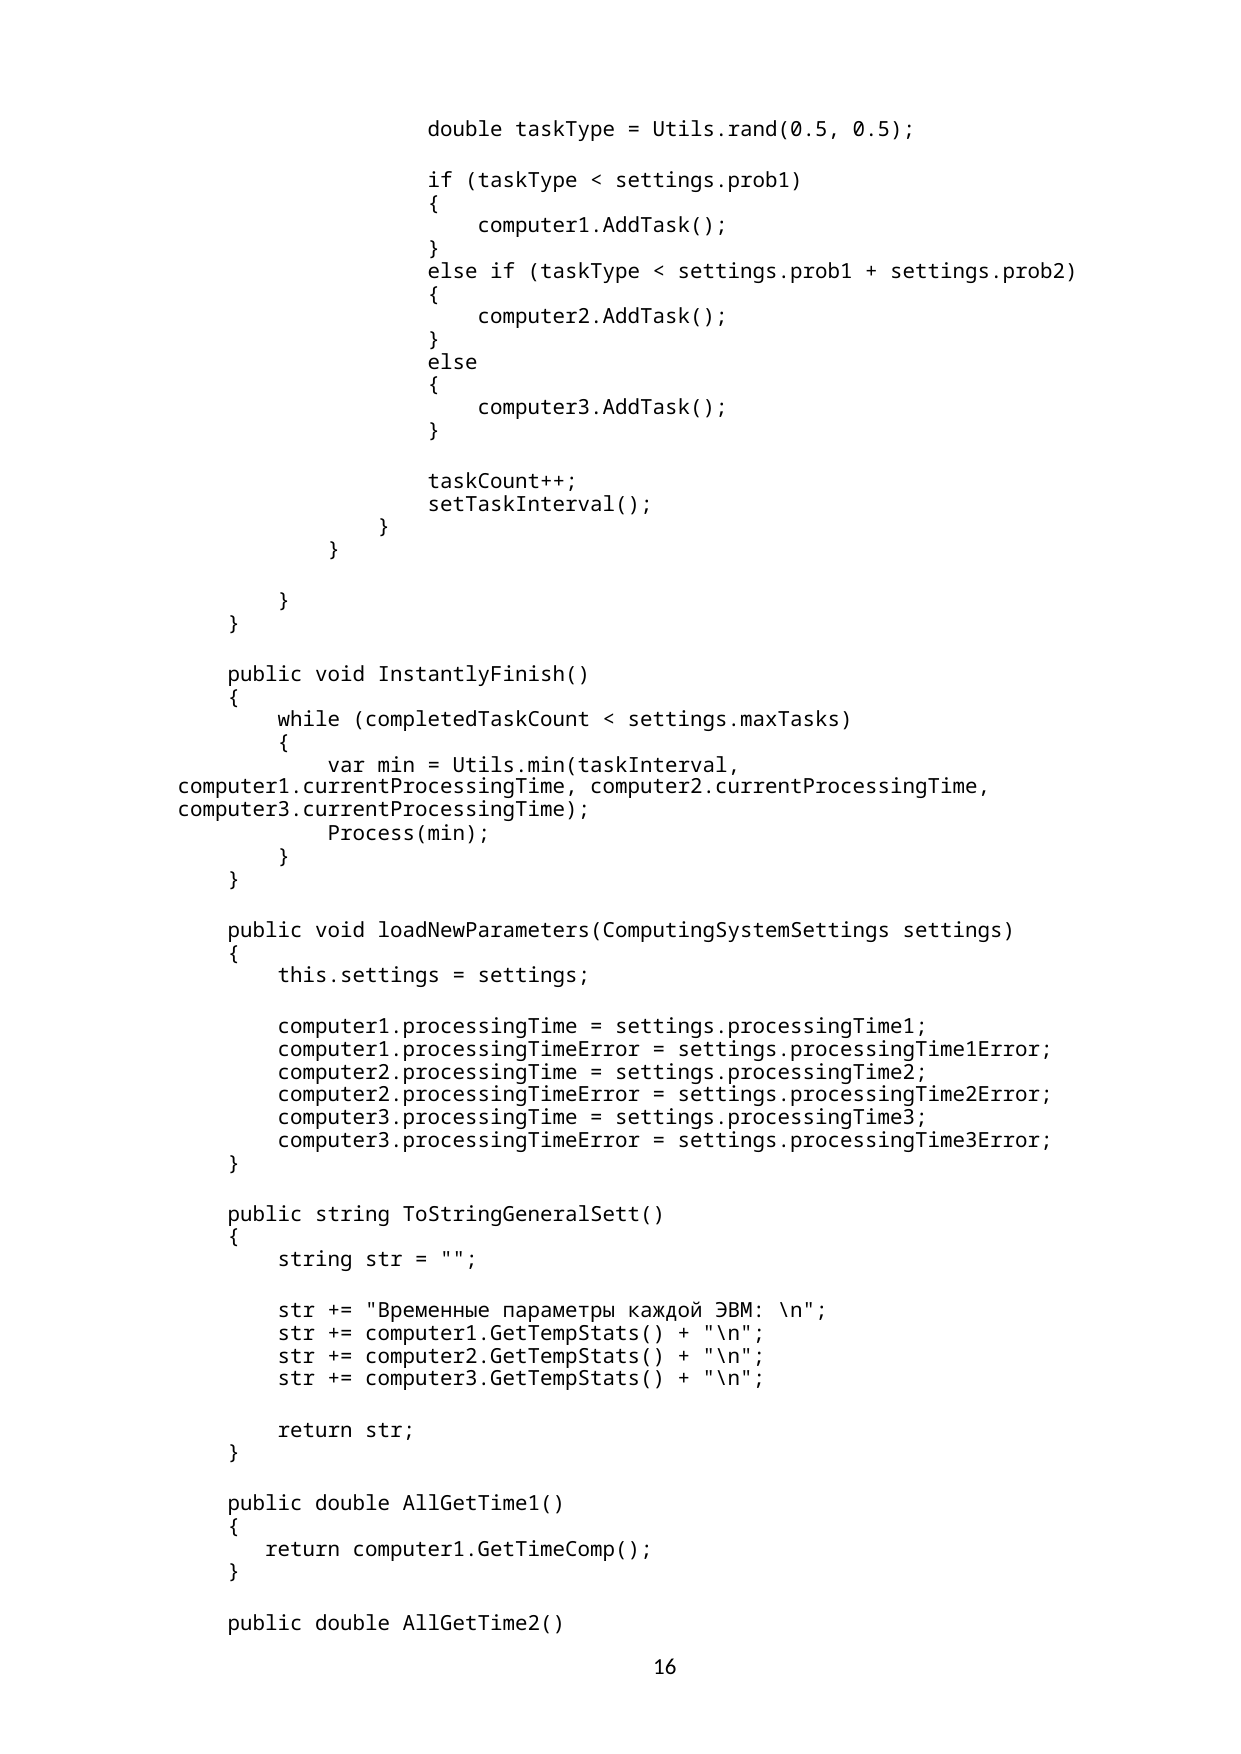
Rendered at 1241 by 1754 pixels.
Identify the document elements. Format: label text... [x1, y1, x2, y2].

text str += computer2.GetTempStats() + "\n"; [177, 1345, 1152, 1368]
text public string ToStringGeneralSett() [177, 1203, 1152, 1226]
text else [177, 351, 1152, 374]
text { [177, 192, 1152, 215]
text } [177, 589, 1152, 612]
text while (completedTaskCount < settings.maxTasks) [177, 709, 1152, 731]
text } [177, 612, 1152, 635]
text } [177, 419, 1152, 442]
text computer2.processingTimeError = settings.processingTime2Error; [177, 1084, 1152, 1106]
text computer3.processingTimeError = settings.processingTime3Error; [177, 1129, 1152, 1152]
text taskCount++; [177, 470, 1152, 493]
text computer2.AddTask(); [177, 306, 1152, 328]
text } [177, 237, 1152, 260]
text { [177, 942, 1152, 964]
text } [177, 328, 1152, 351]
text { [177, 1226, 1152, 1248]
text computer2.processingTime = settings.processingTime2; [177, 1061, 1152, 1084]
text return str; [177, 1419, 1152, 1442]
text public double AllGetTime1() [177, 1493, 1152, 1515]
text else if (taskType < settings.prob1 + settings.prob2) [177, 260, 1152, 283]
text computer1.processingTime = settings.processingTime1; [177, 1016, 1152, 1038]
text public double AllGetTime2() [177, 1612, 1152, 1635]
text string str = ""; [177, 1248, 1152, 1271]
text } [177, 1442, 1152, 1464]
text str += computer1.GetTempStats() + "\n"; [177, 1322, 1152, 1345]
text { [177, 731, 1152, 754]
text { [177, 1515, 1152, 1538]
text } [177, 1152, 1152, 1174]
text } [177, 538, 1152, 561]
text return computer1.GetTimeComp(); [177, 1538, 1152, 1561]
text this.settings = settings; [177, 964, 1152, 987]
text str += computer3.GetTempStats() + "\n"; [177, 1368, 1152, 1390]
text Process(min); [177, 822, 1152, 845]
text } [177, 868, 1152, 891]
text computer3.AddTask(); [177, 396, 1152, 419]
text computer1.processingTimeError = settings.processingTime1Error; [177, 1038, 1152, 1061]
text { [177, 374, 1152, 396]
text } [177, 1561, 1152, 1583]
text public void InstantlyFinish() [177, 663, 1152, 686]
text { [177, 686, 1152, 709]
text str += "Временные параметры каждой ЭВМ: \n"; [177, 1299, 1152, 1322]
text computer1.AddTask(); [177, 215, 1152, 237]
text if (taskType < settings.prob1) [177, 169, 1152, 192]
text setTaskInterval(); [177, 493, 1152, 516]
text var min = Utils.min(taskInterval, computer1.currentProcessingTime, computer2.currentProcessingTime, computer3.currentProcessingTime); [177, 754, 1152, 822]
text { [177, 283, 1152, 306]
text computer3.processingTime = settings.processingTime3; [177, 1106, 1152, 1129]
text } [177, 516, 1152, 538]
text public void loadNewParameters(ComputingSystemSettings settings) [177, 919, 1152, 942]
text double taskType = Utils.rand(0.5, 0.5); [177, 118, 1152, 141]
text } [177, 845, 1152, 868]
